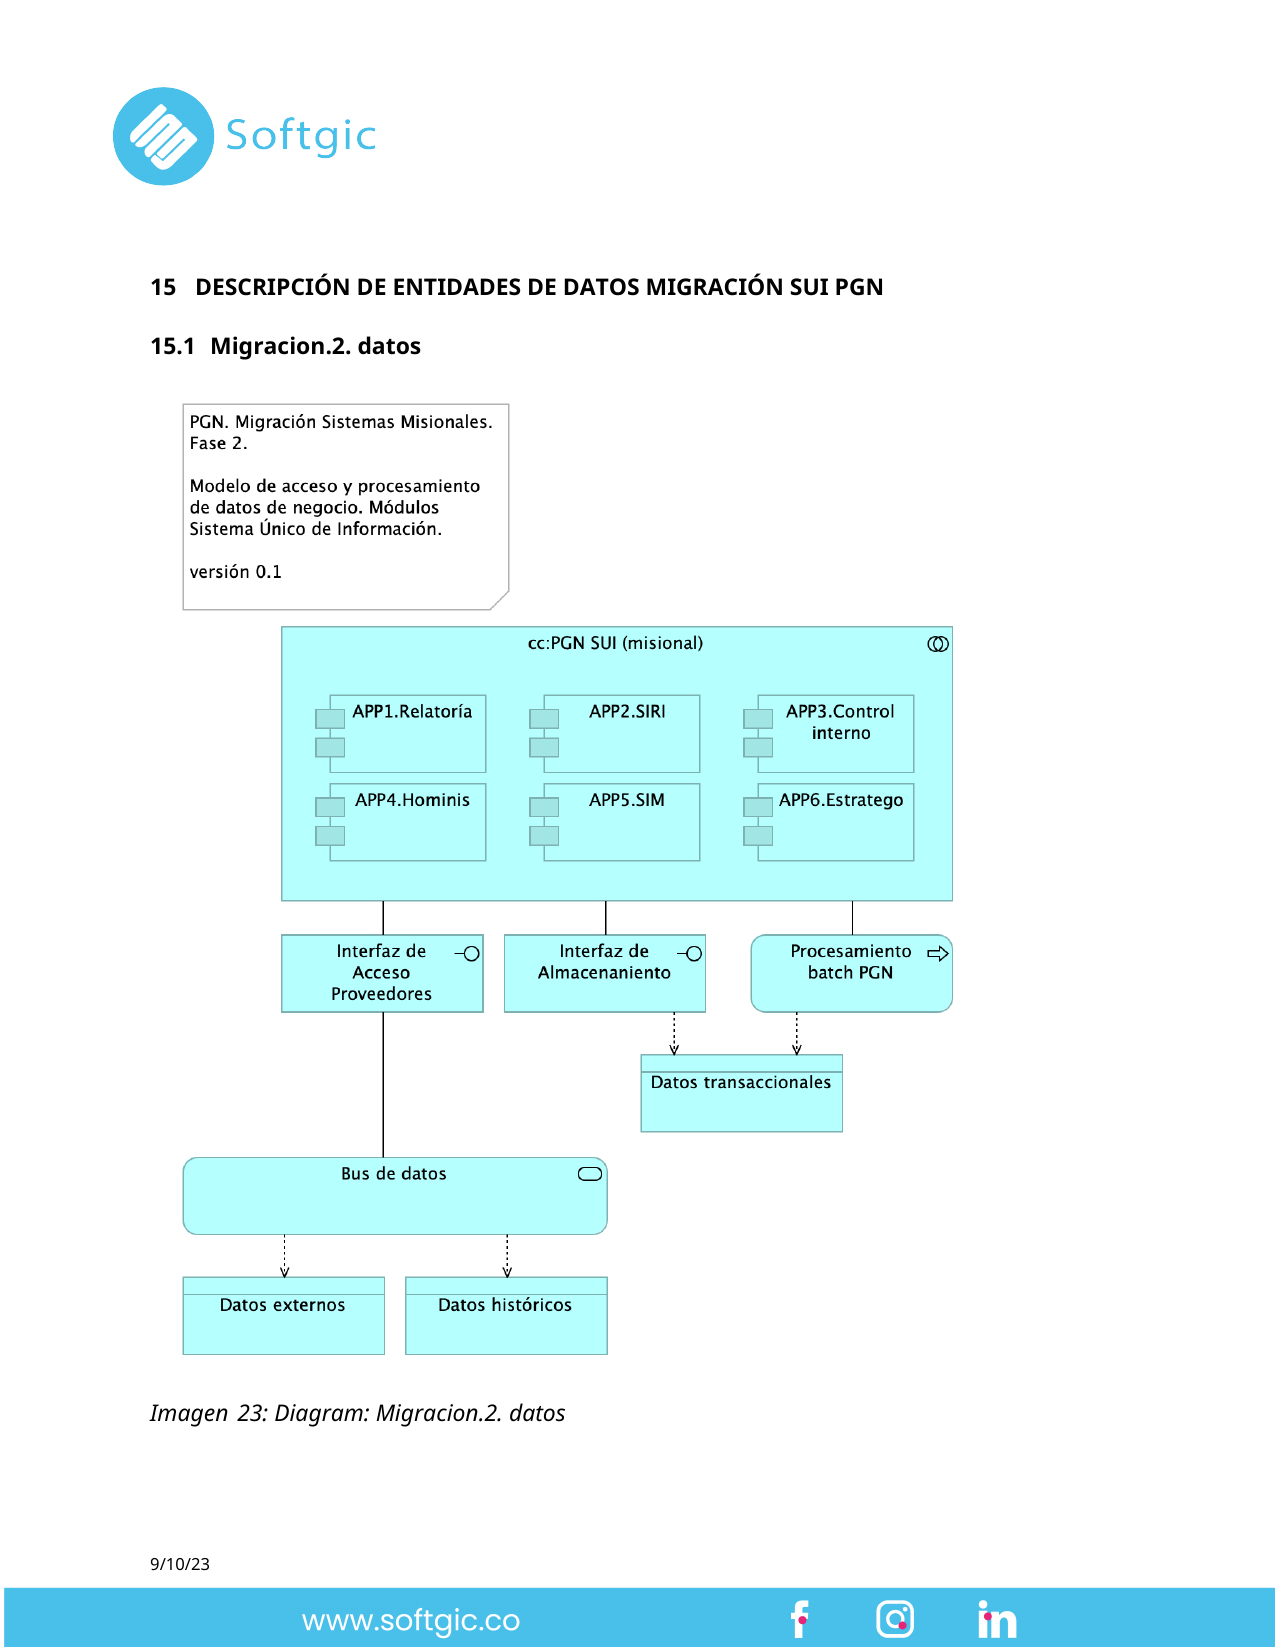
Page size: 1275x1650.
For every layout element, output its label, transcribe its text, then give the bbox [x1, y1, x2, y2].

subtitle Descripción de Entidades de Datos Migración SUI PGN [150, 271, 1125, 302]
picture [4, 0, 1275, 1647]
subtitle Migracion.2. datos [150, 330, 1125, 361]
text Imagen 23: Diagram: Migracion.2. datos [150, 1397, 1125, 1428]
